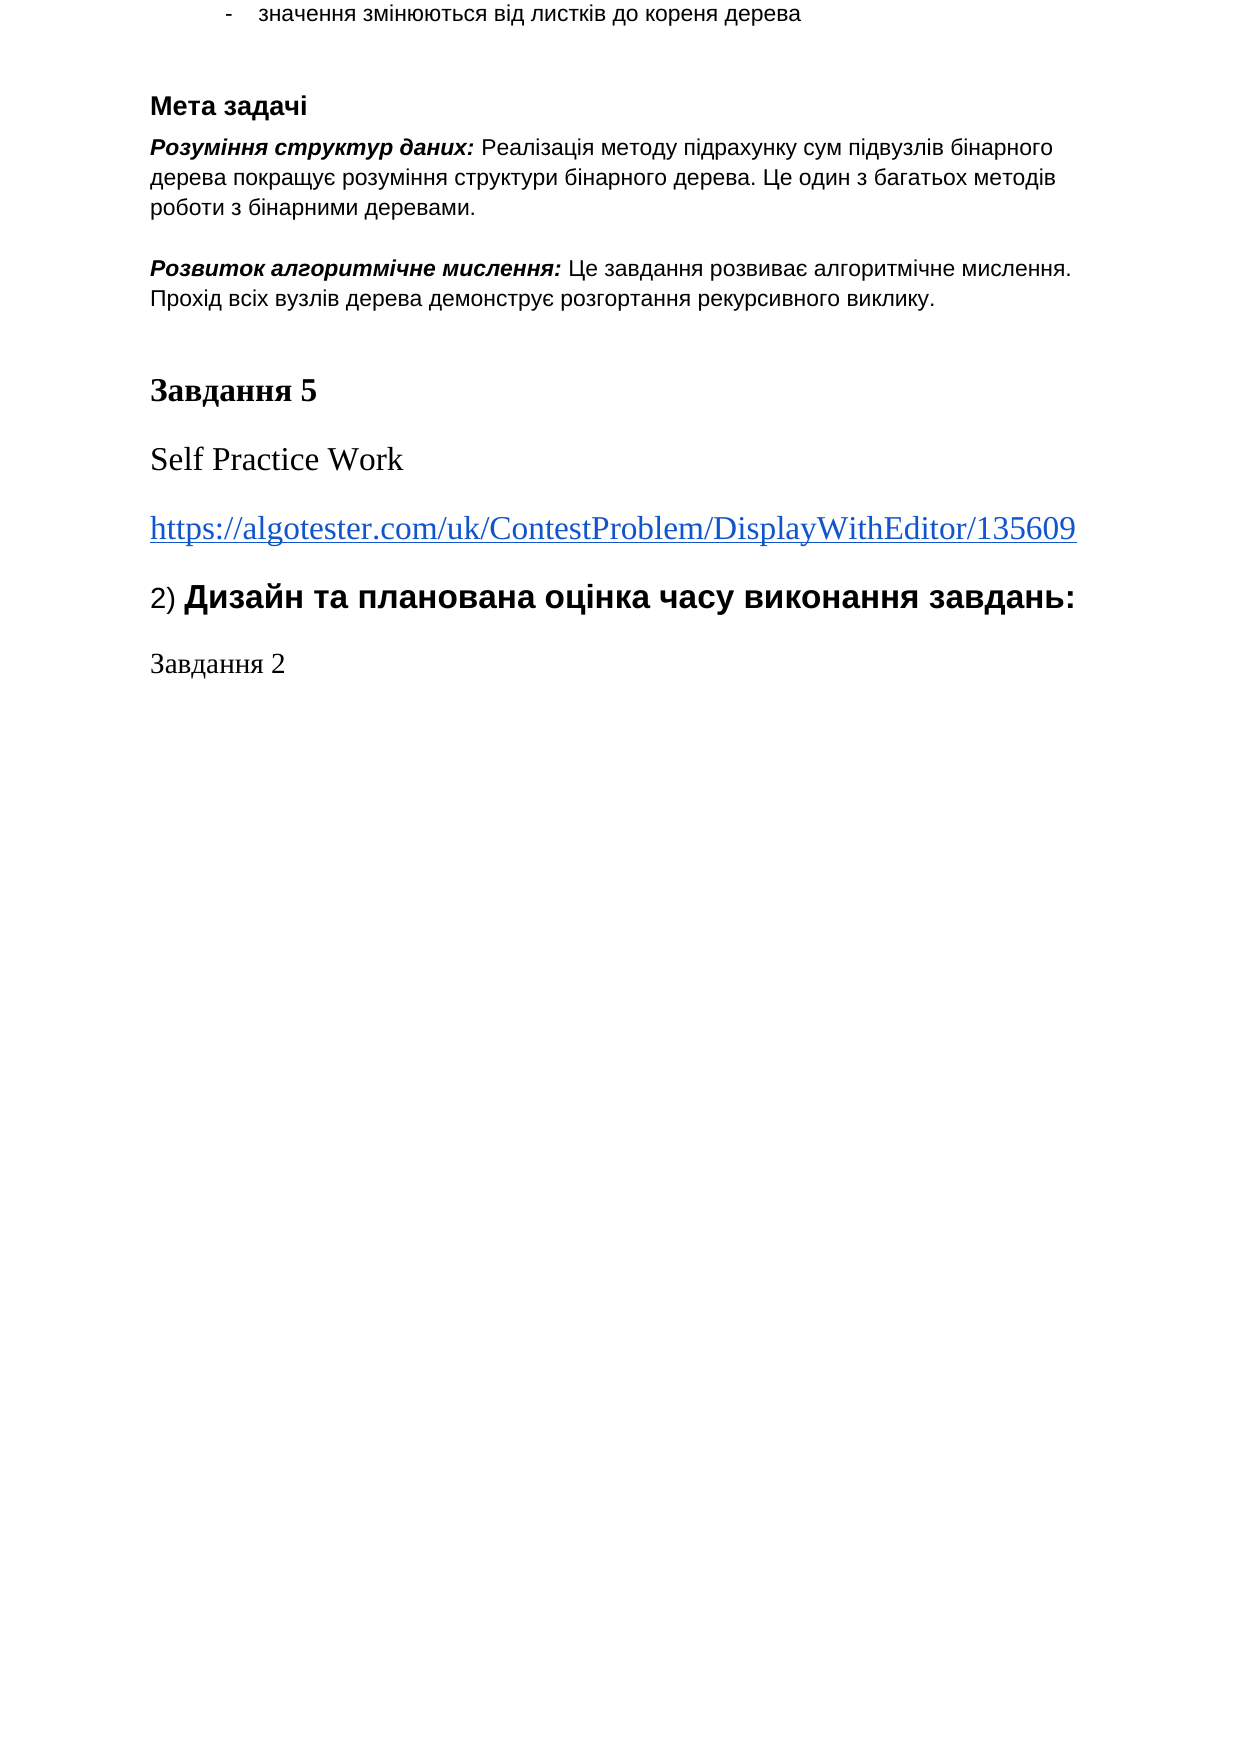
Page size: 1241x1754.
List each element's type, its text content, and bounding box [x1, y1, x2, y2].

text Завдання 2 [150, 647, 1090, 680]
text https://algotester.com/uk/ContestProblem/DisplayWithEditor/135609 [150, 508, 1090, 547]
text Розуміння структур даних: Реалізація методу підрахунку сум підвузлів бінарного дерева покращує розуміння структури бінарного дерева. Це один з багатьох методів роботи з бінарними деревами. [150, 134, 1090, 221]
text Завдання 5 [150, 370, 1090, 409]
text Розвиток алгоритмічне мислення: Це завдання розвиває алгоритмічне мислення. Прохід всіх вузлів дерева демонструє розгортання рекурсивного виклику. [150, 255, 1090, 311]
subtitle Мета задачі [150, 89, 1090, 121]
text - значення змінюються від листків до кореня дерева [225, 0, 1090, 26]
text 2) Дизайн та планована оцінка часу виконання завдань: [150, 577, 1090, 616]
text Self Practice Work [150, 439, 1090, 478]
